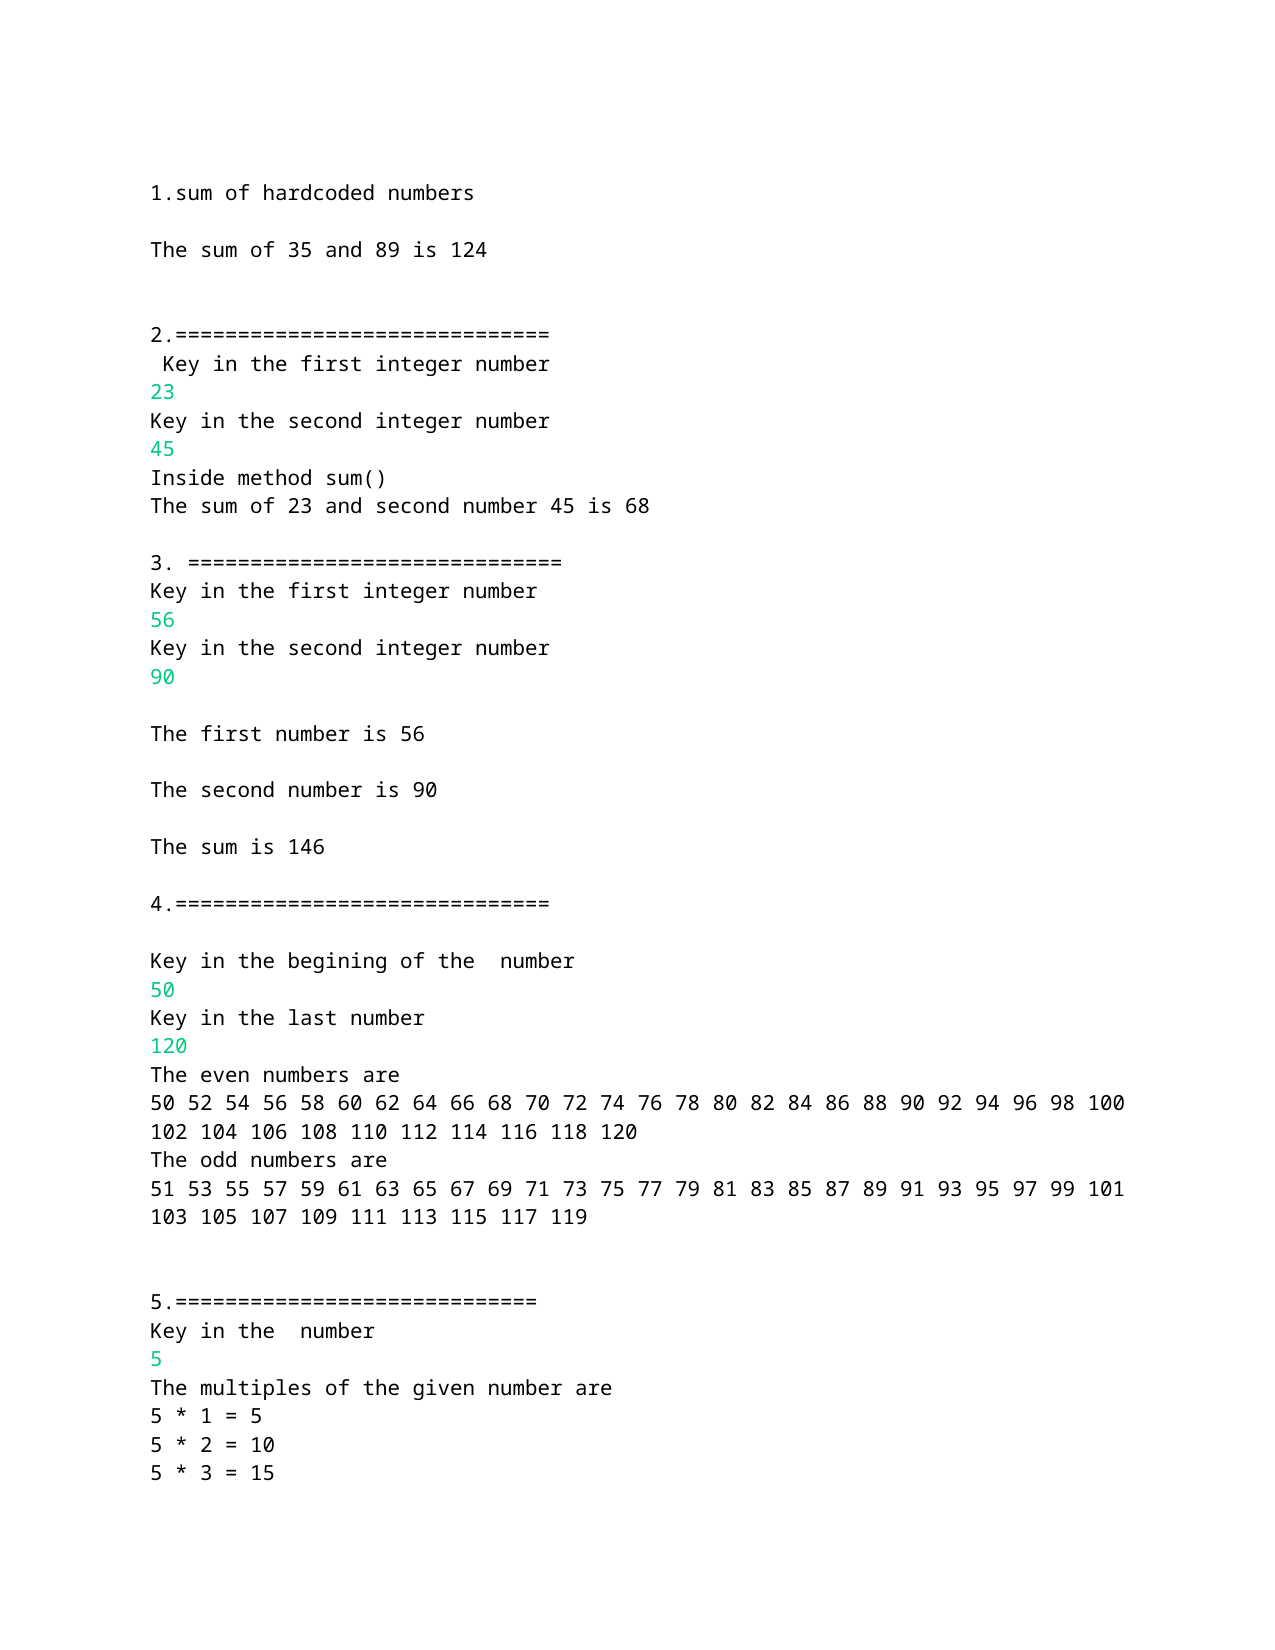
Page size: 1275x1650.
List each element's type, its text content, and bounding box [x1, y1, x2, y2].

text The sum of 23 and second number 45 is 68 [150, 491, 1125, 520]
text The even numbers are [150, 1060, 1125, 1088]
text 2.============================== [150, 321, 1125, 349]
text Key in the begining of the number [150, 946, 1125, 975]
text The first number is 56 [150, 719, 1125, 747]
text Key in the last number [150, 1003, 1125, 1032]
text Key in the number [150, 1316, 1125, 1344]
text 23 [150, 377, 1125, 406]
text 5 * 1 = 5 [150, 1401, 1125, 1430]
text Key in the second integer number [150, 633, 1125, 662]
text 5 * 3 = 15 [150, 1458, 1125, 1487]
text 5.============================= [150, 1287, 1125, 1316]
text The second number is 90 [150, 776, 1125, 804]
text 45 [150, 434, 1125, 463]
text The sum is 146 [150, 832, 1125, 861]
text 1.sum of hardcoded numbers [150, 178, 1125, 207]
text Key in the first integer number [150, 577, 1125, 605]
text 5 [150, 1344, 1125, 1373]
text Inside method sum() [150, 463, 1125, 491]
text The multiples of the given number are [150, 1373, 1125, 1401]
text 90 [150, 662, 1125, 690]
text 3. ============================== [150, 548, 1125, 577]
text 56 [150, 605, 1125, 633]
text The odd numbers are [150, 1145, 1125, 1174]
text Key in the first integer number [150, 349, 1125, 377]
text 120 [150, 1032, 1125, 1060]
text 5 * 2 = 10 [150, 1430, 1125, 1458]
text 4.============================== [150, 889, 1125, 918]
text 50 [150, 975, 1125, 1003]
text 51 53 55 57 59 61 63 65 67 69 71 73 75 77 79 81 83 85 87 89 91 93 95 97 99 101 103 105 107 109 111 113 115 117 119 [150, 1174, 1125, 1231]
text Key in the second integer number [150, 406, 1125, 434]
text The sum of 35 and 89 is 124 [150, 235, 1125, 264]
text 50 52 54 56 58 60 62 64 66 68 70 72 74 76 78 80 82 84 86 88 90 92 94 96 98 100 102 104 106 108 110 112 114 116 118 120 [150, 1088, 1125, 1145]
